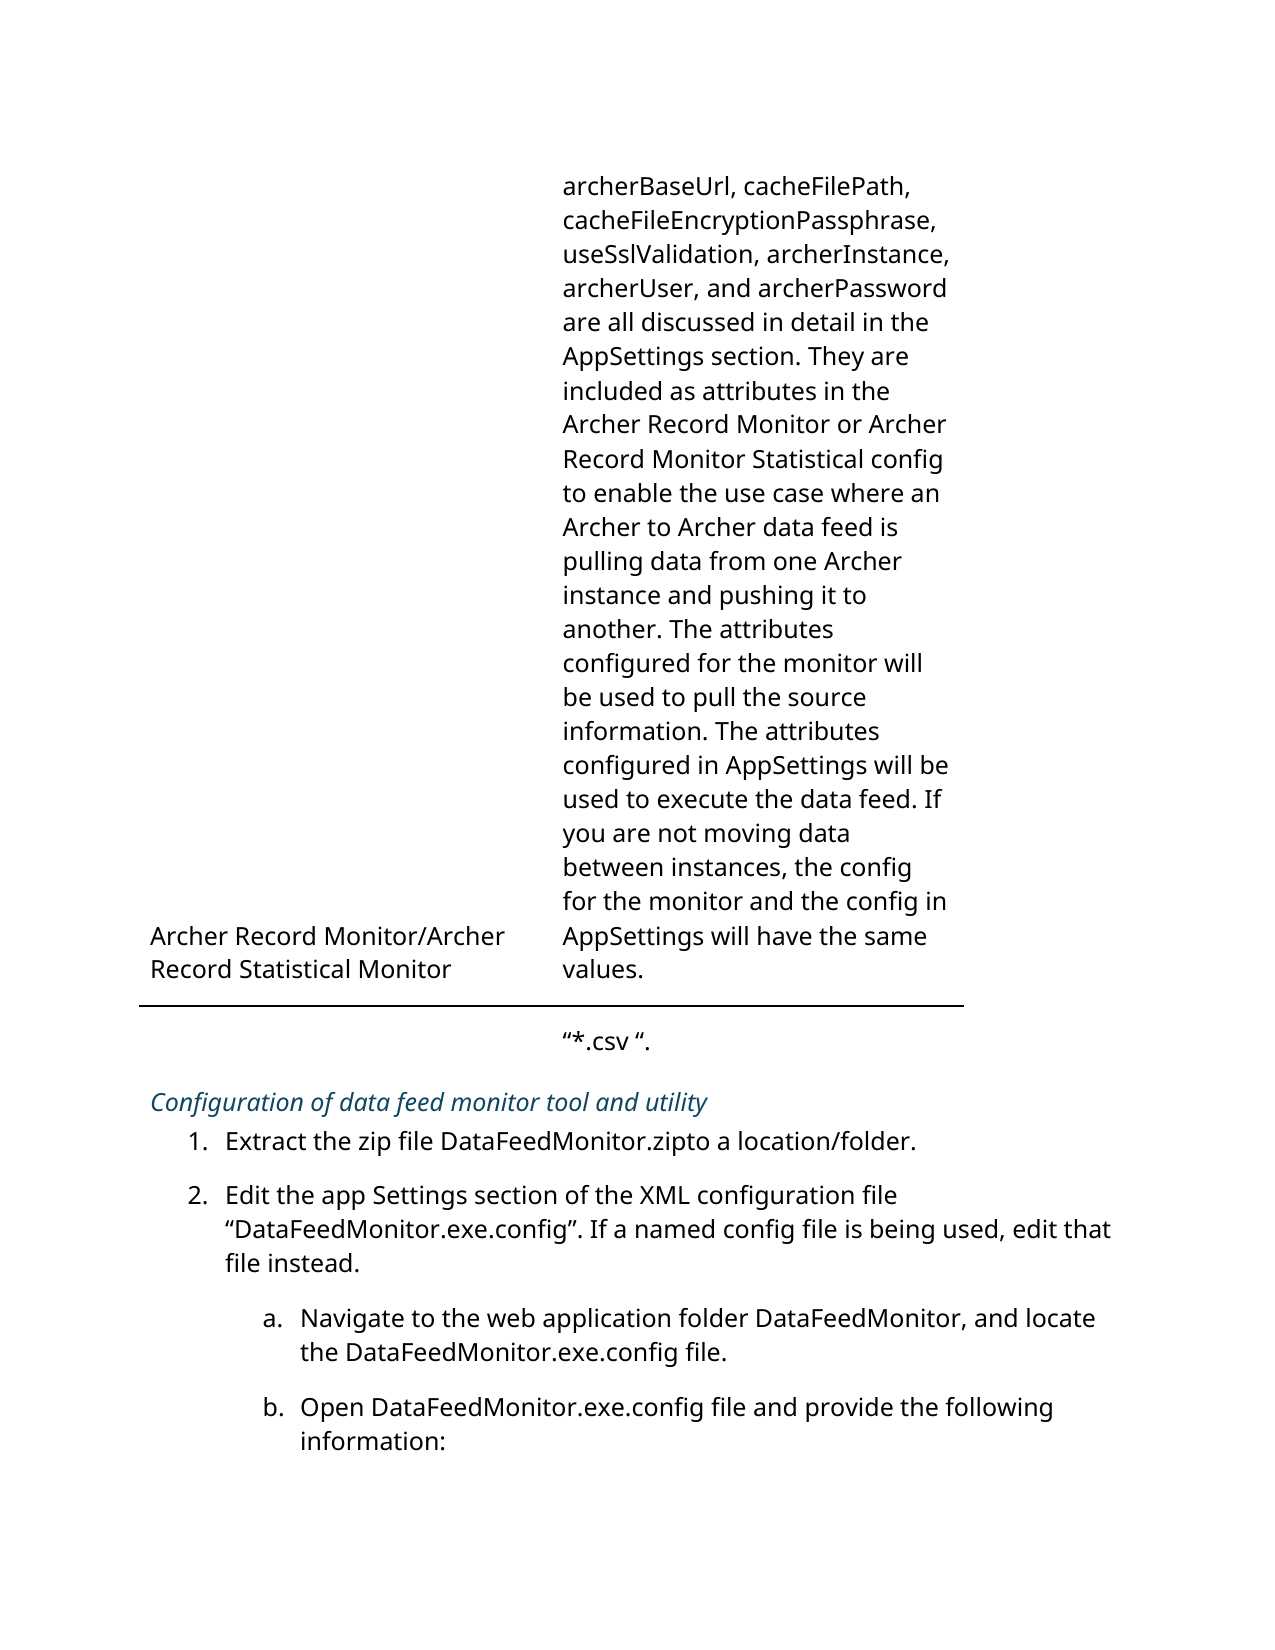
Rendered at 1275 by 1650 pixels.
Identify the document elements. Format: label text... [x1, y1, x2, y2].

list Navigate to the web application folder DataFeedMonitor, and locate the DataFeedMonitor.exe.config file. [262, 1301, 1125, 1369]
list Edit the app Settings section of the XML configuration file “DataFeedMonitor.exe.config”. If a named config file is being used, edit that file instead. [187, 1178, 1125, 1280]
subtitle Configuration of data feed monitor tool and utility [150, 1085, 1125, 1119]
list Extract the zip file DataFeedMonitor.zipto a location/folder. [187, 1123, 1125, 1157]
table_cell filePatternToMatch– a regular expression identifying the files to watched for in the configured FTP server. Since FTP does not support file filtering in the same way that the filesystem does, a directory listing is requested and each row of the result is checked for a match against the regular expression. The first row that matches will cause the feed to be executed. For example, “^.*\.(csv)$” would be equivalent to “*.csv “. [551, 1007, 964, 1077]
list Open DataFeedMonitor.exe.config file and provide the following information: [262, 1390, 1125, 1458]
table_header Archer Record Monitor/Archer Record Statistical Monitor [139, 150, 551, 1005]
table_header archerBaseUrl, cacheFilePath, cacheFileEncryptionPassphrase, useSslValidation, archerInstance, archerUser, and archerPassword are all discussed in detail in the AppSettings section. They are included as attributes in the Archer Record Monitor or Archer Record Monitor Statistical config to enable the use case where an Archer to Archer data feed is pulling data from one Archer instance and pushing it to another. The attributes configured for the monitor will be used to pull the source information. The attributes configured in AppSettings will be used to execute the data feed. If you are not moving data between instances, the config for the monitor and the config in AppSettings will have the same values. [551, 150, 964, 1005]
